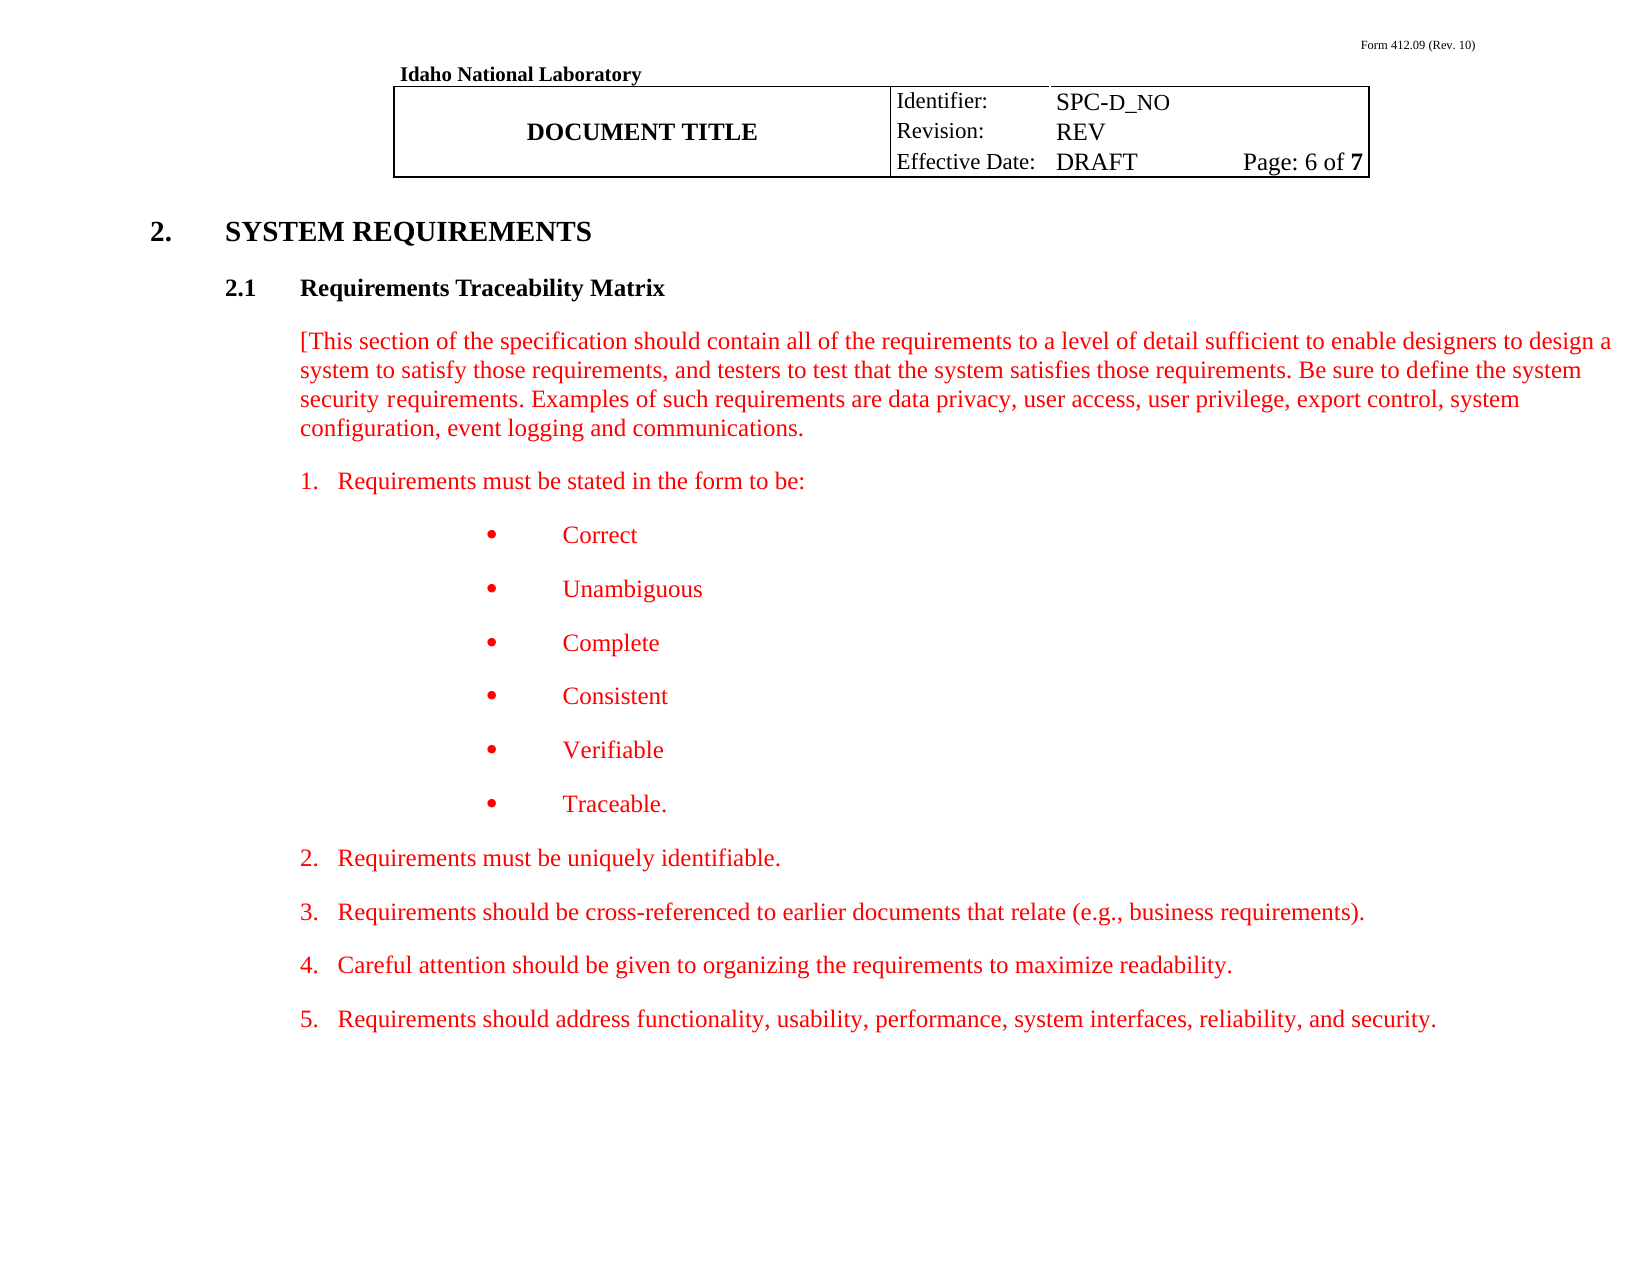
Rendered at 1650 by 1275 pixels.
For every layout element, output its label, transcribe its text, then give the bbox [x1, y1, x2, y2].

text [This section of the specification should contain all of the requirements to a level of detail sufficient to enable designers to design a system to satisfy those requirements, and testers to test that the system satisfies those requirements. Be sure to define the system security requirements. Examples of such requirements are data privacy, user access, user privilege, export control, system configuration, event logging and communications. [300, 327, 1612, 442]
list Requirements must be uniquely identifiable. [300, 843, 1612, 872]
list Traceable. [487, 789, 1612, 818]
list Correct [487, 520, 1612, 549]
subtitle Requirements Traceability Matrix [225, 273, 1612, 302]
list Consistent [487, 682, 1612, 710]
list Requirements should be cross-referenced to earlier documents that relate (e.g., business requirements). [300, 897, 1612, 925]
list Requirements must be stated in the form to be: [300, 467, 1612, 495]
list Verifiable [487, 735, 1612, 764]
list Requirements should address functionality, usability, performance, system interfaces, reliability, and security. [300, 1004, 1612, 1033]
list Complete [487, 628, 1612, 657]
list Careful attention should be given to organizing the requirements to maximize readability. [300, 950, 1612, 979]
subtitle SYSTEM REQUIREMENTS [150, 214, 1612, 248]
list Unambiguous [487, 574, 1612, 603]
